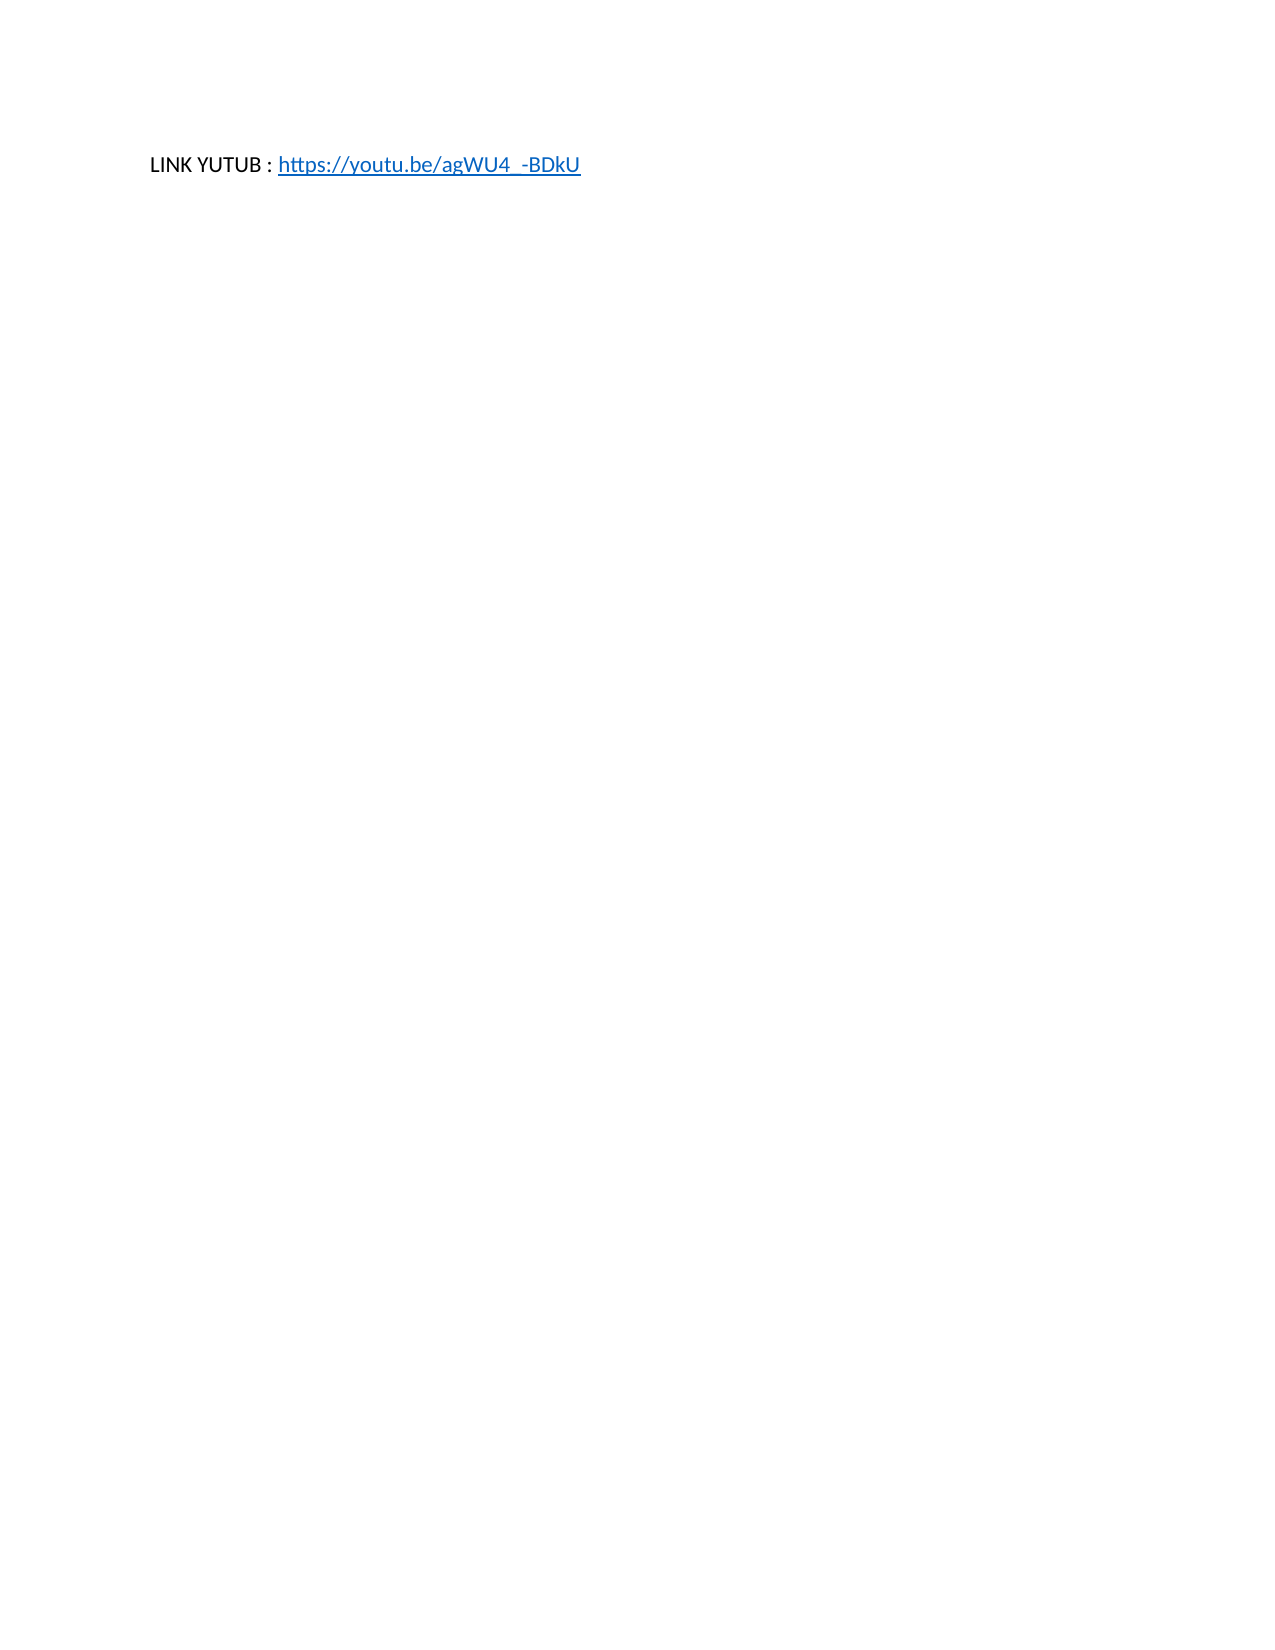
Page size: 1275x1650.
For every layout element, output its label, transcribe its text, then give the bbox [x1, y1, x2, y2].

text LINK YUTUB : https://youtu.be/agWU4_-BDkU [150, 150, 1125, 178]
